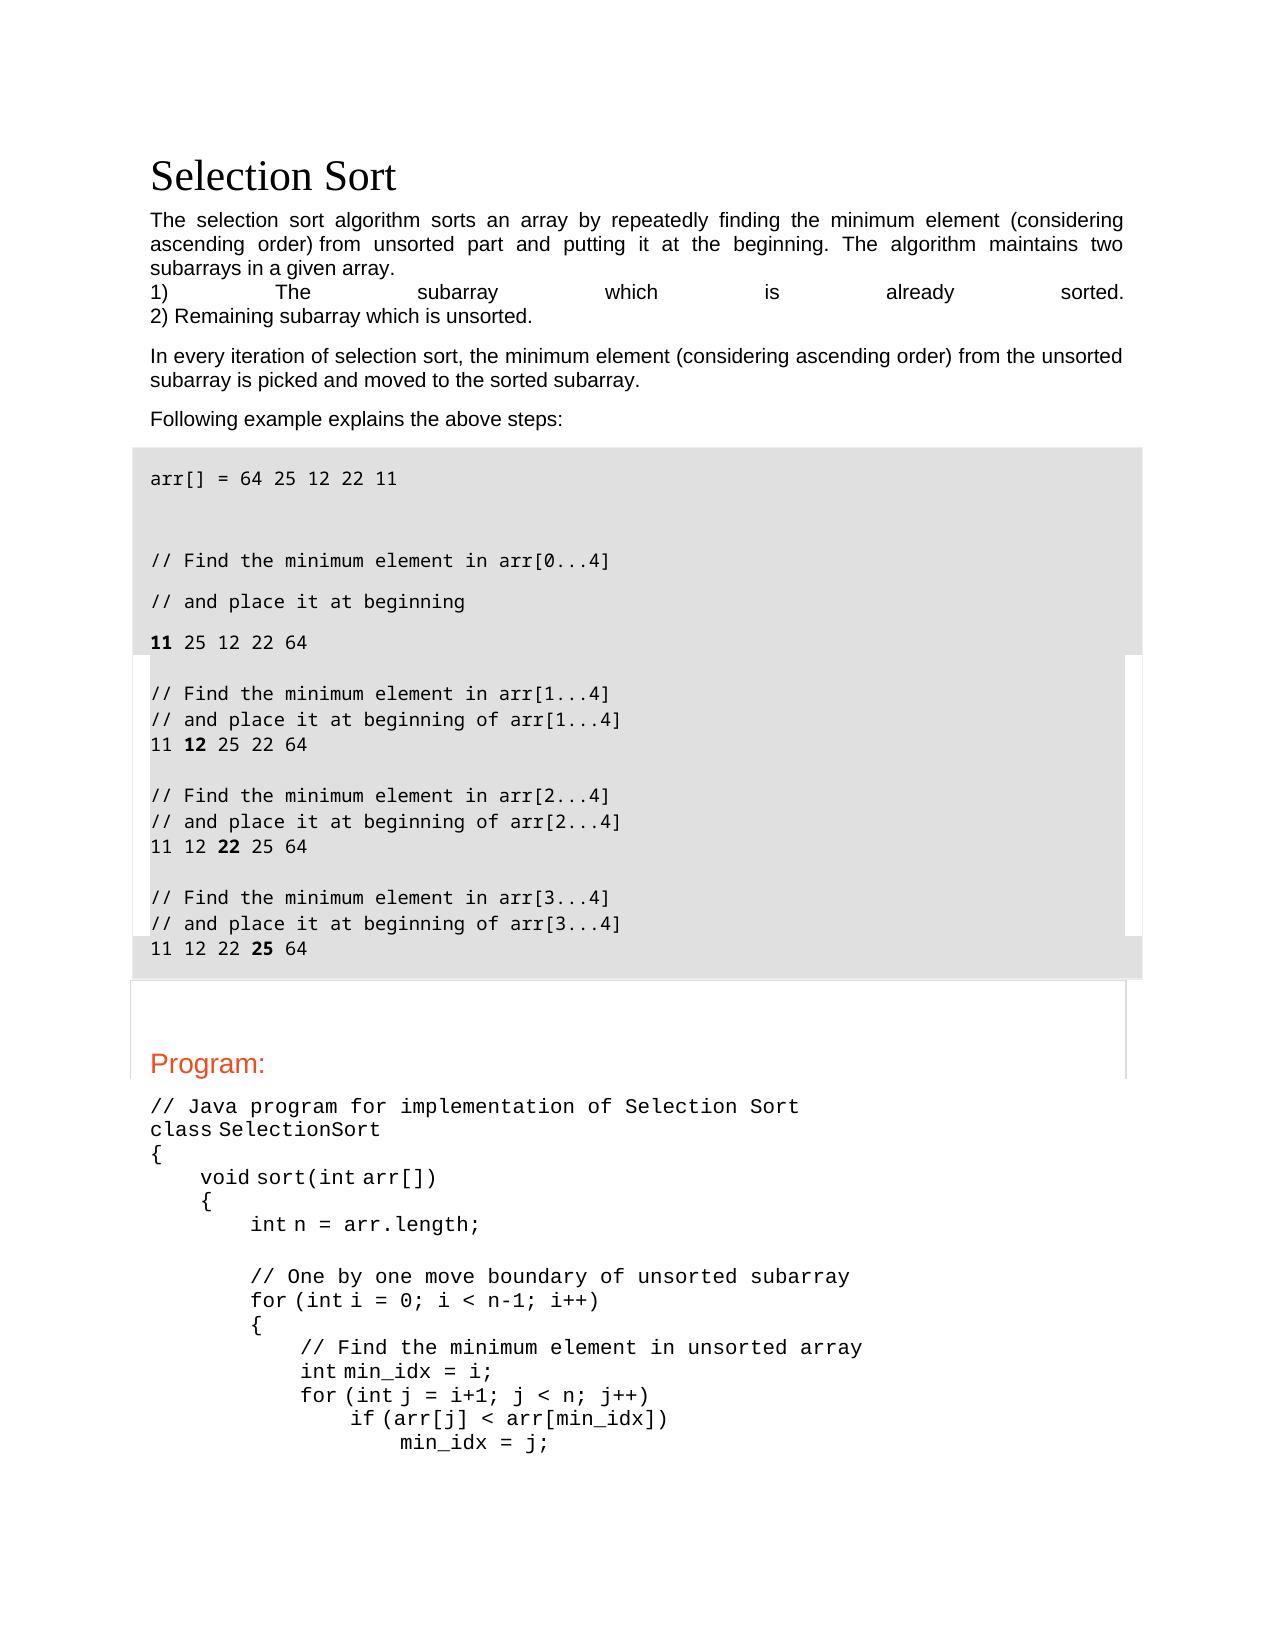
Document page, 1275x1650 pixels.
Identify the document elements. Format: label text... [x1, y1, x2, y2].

text Following example explains the above steps: [150, 407, 1125, 431]
text Selection Sort [150, 150, 1125, 200]
text 11 12 22 25 64 [150, 834, 1125, 859]
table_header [150, 1096, 1275, 1484]
text // and place it at beginning of arr[1...4] [150, 706, 1125, 732]
text 11 12 22 25 64 [133, 917, 1142, 978]
text Program: [131, 1028, 1125, 1079]
text In every iteration of selection sort, the minimum element (considering ascending order) from the unsorted subarray is picked and moved to the sorted subarray. [150, 343, 1125, 391]
text The selection sort algorithm sorts an array by repeatedly finding the minimum element (considering ascending order) from unsorted part and putting it at the beginning. The algorithm maintains two subarrays in a given array. [150, 208, 1125, 280]
text 1) The subarray which is already sorted. 2) Remaining subarray which is unsorted. [150, 280, 1125, 328]
text 11 25 12 22 64 [133, 611, 1142, 655]
text // Find the minimum element in arr[1...4] [150, 681, 1125, 706]
text // Find the minimum element in arr[3...4] [150, 885, 1125, 910]
text // Find the minimum element in arr[2...4] [150, 783, 1125, 808]
text // and place it at beginning [133, 570, 1142, 611]
text arr[] = 64 25 12 22 11 [133, 448, 1142, 488]
text // and place it at beginning of arr[2...4] [150, 808, 1125, 834]
text 11 12 25 22 64 [150, 732, 1125, 757]
text // Find the minimum element in arr[0...4] [133, 529, 1142, 570]
